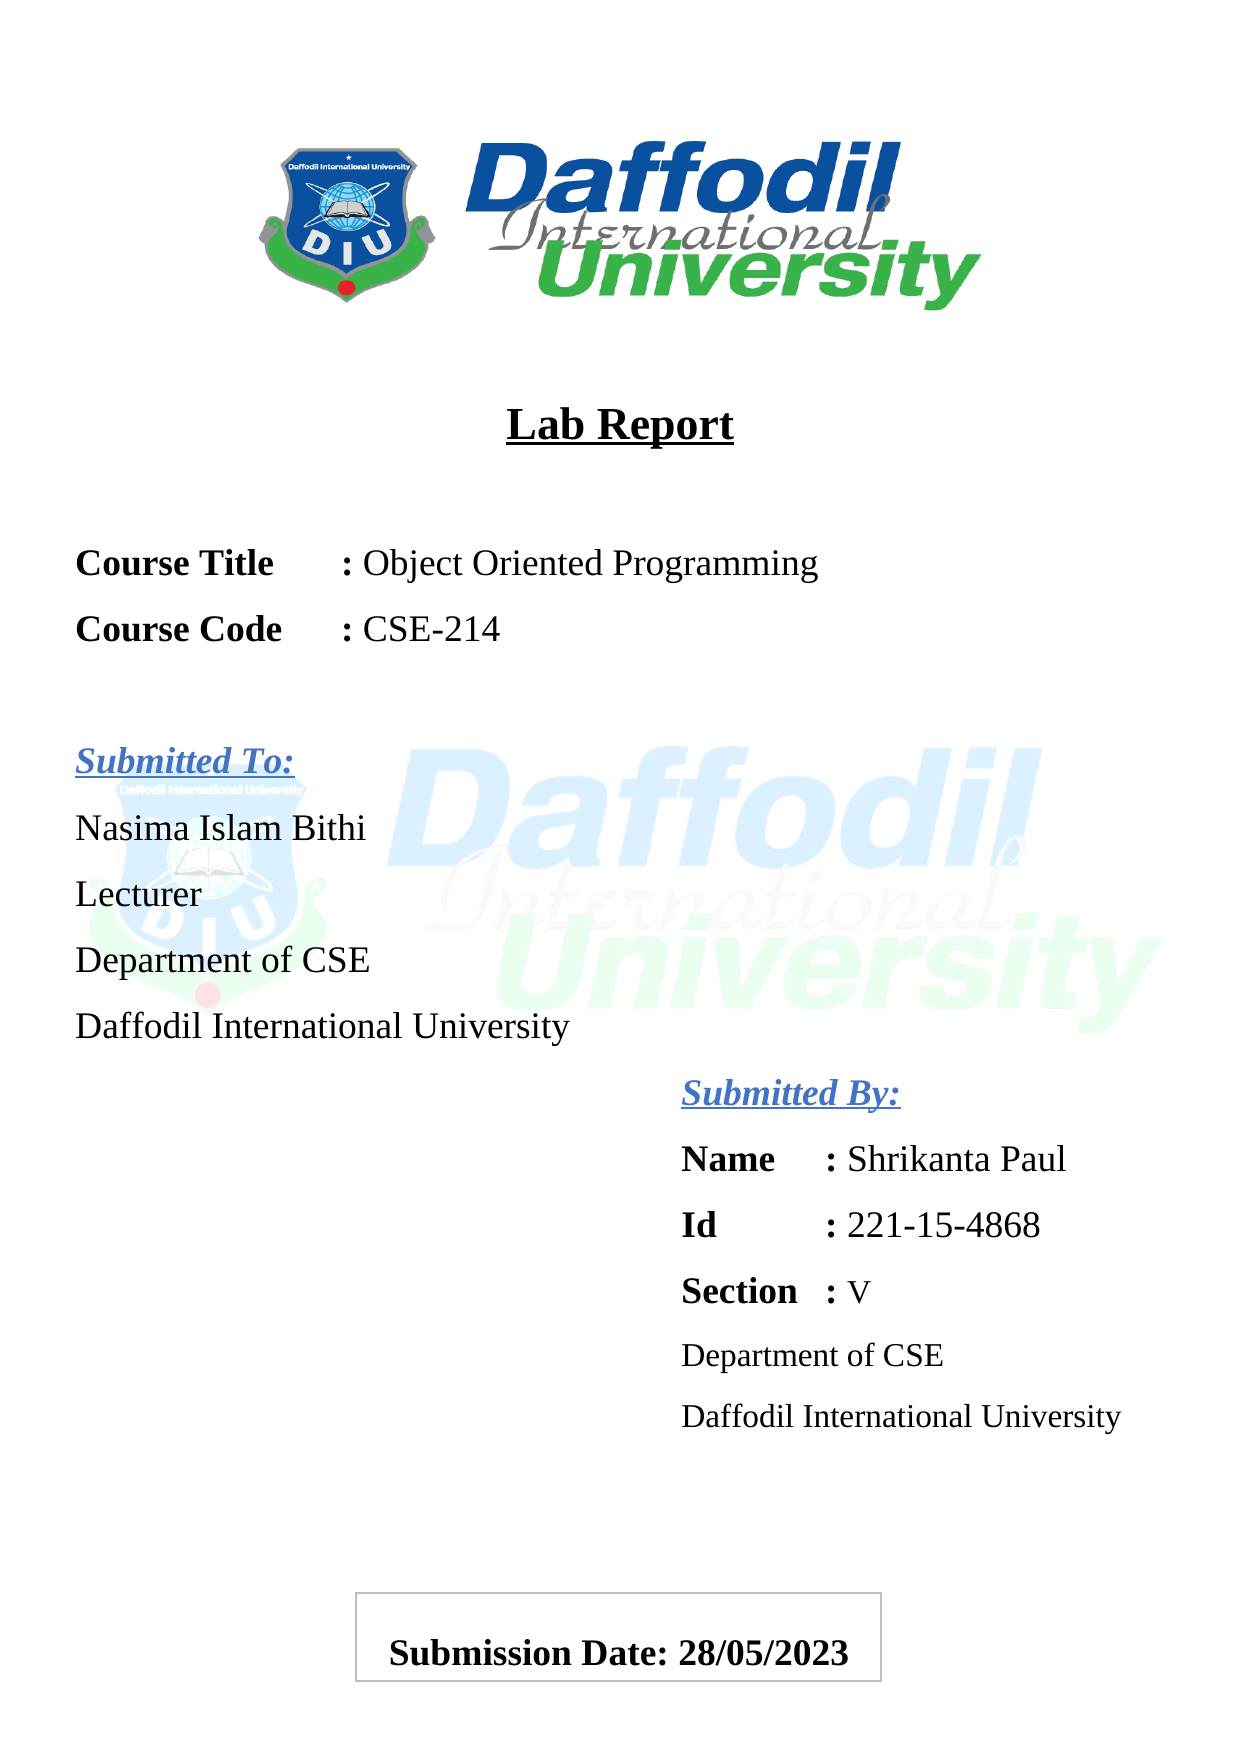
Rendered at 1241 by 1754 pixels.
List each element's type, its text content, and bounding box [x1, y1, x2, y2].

text Course Code : CSE-214 [75, 606, 1165, 649]
text Submitted By: [75, 1070, 1165, 1113]
text Id : 221-15-4868 [75, 1203, 1165, 1246]
text Name : Shrikanta Paul [75, 1136, 1165, 1179]
text Department of CSE [75, 938, 1165, 981]
text Nasima Islam Bithi [75, 805, 1165, 848]
text Department of CSE [75, 1335, 1165, 1373]
text Daffodil International University [75, 1004, 1165, 1047]
text Section : V [75, 1269, 1165, 1312]
picture [258, 140, 982, 311]
text Course Title : Object Oriented Programming [75, 540, 1165, 583]
text Daffodil International University [75, 1396, 1165, 1434]
text Submitted To: [75, 739, 1165, 782]
text Lab Report [75, 397, 1165, 449]
text Lecturer [75, 871, 1165, 914]
